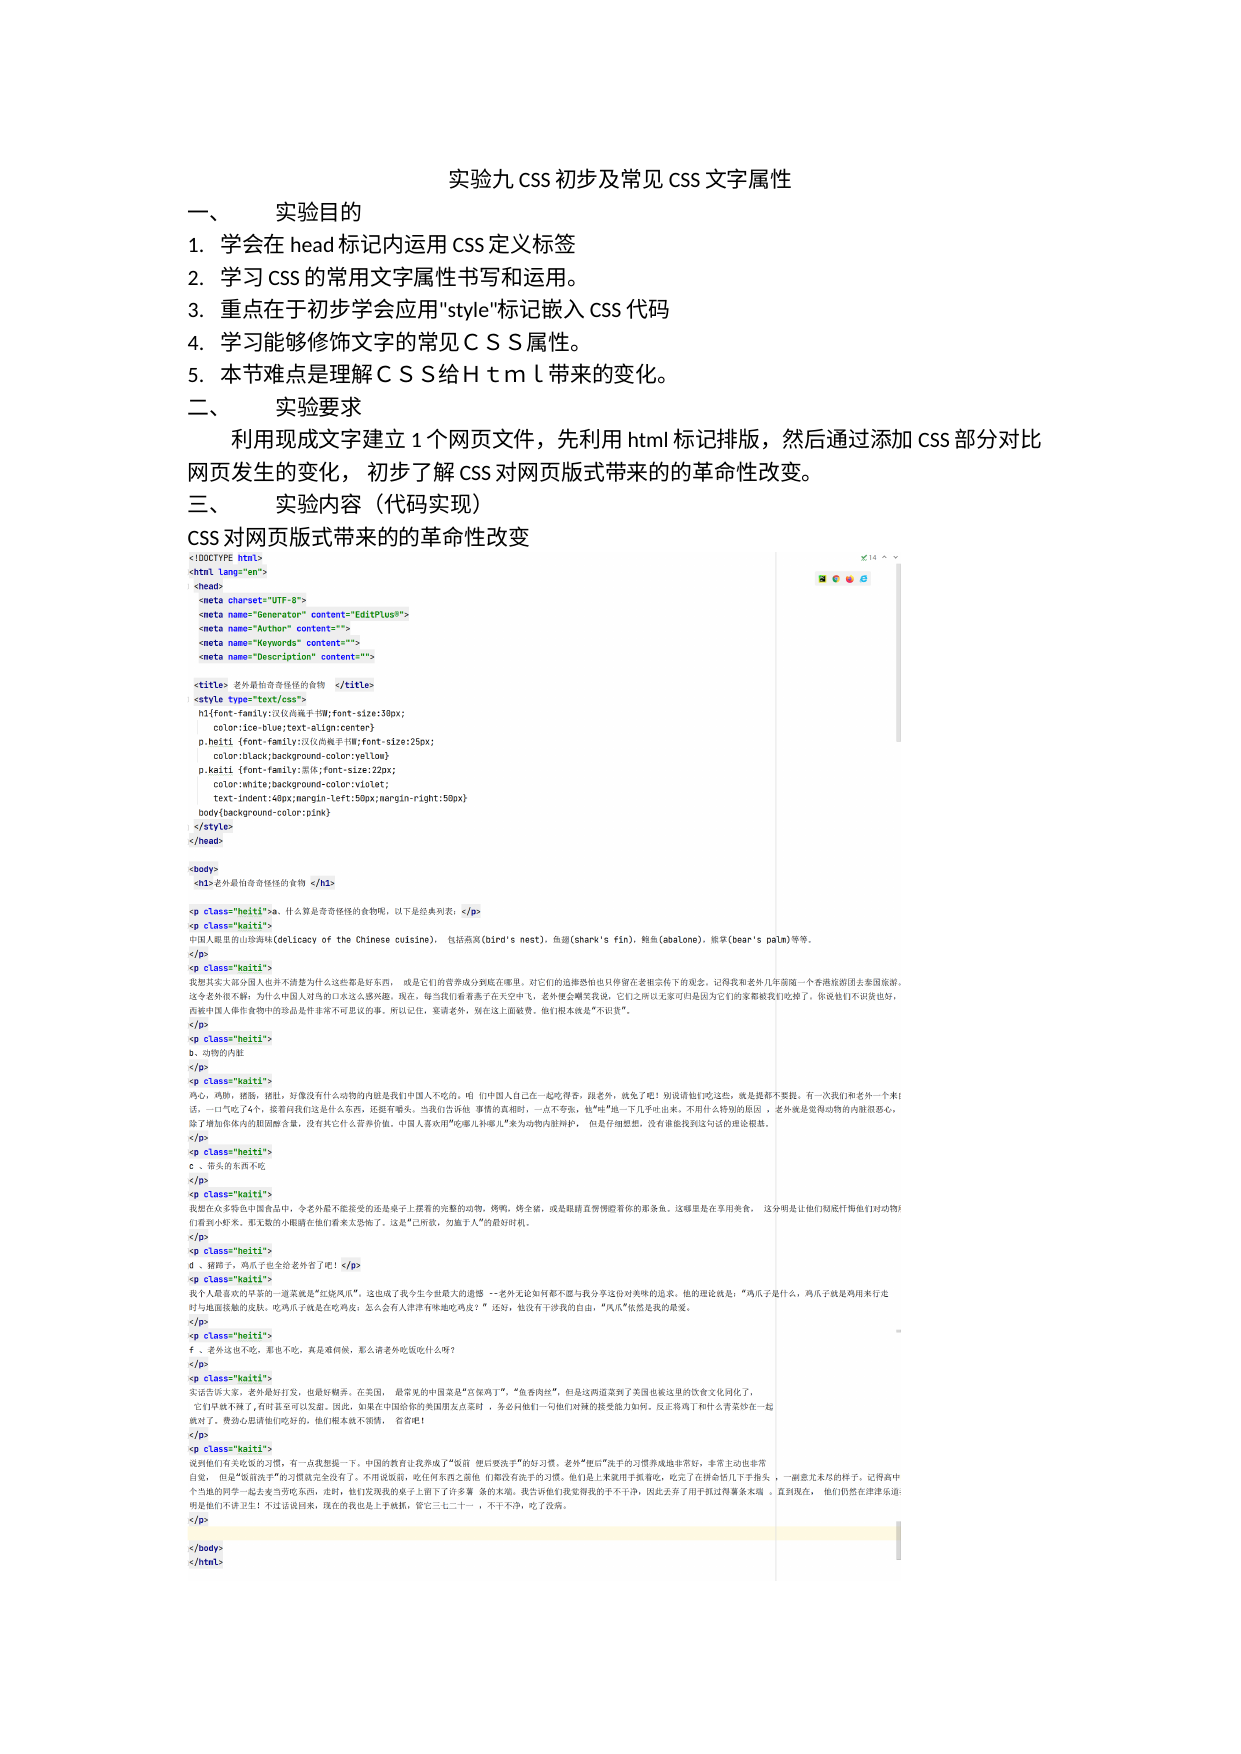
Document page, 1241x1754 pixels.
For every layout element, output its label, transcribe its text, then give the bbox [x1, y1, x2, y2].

picture [187, 552, 901, 1581]
list 学习能够修饰文字的常见ＣＳＳ属性。 [187, 324, 1053, 357]
list 学习CSS的常用文字属性书写和运用。 [187, 259, 1053, 292]
list 本节难点是理解ＣＳＳ给Ｈｔｍｌ带来的变化。 [187, 357, 1053, 389]
list 实验要求 [187, 389, 1053, 422]
list 实验内容（代码实现） [187, 487, 1053, 519]
text CSS对网页版式带来的的革命性改变 [187, 519, 1053, 552]
list 重点在于初步学会应用"style"标记嵌入CSS 代码 [187, 292, 1053, 324]
list 利用现成文字建立1个网页文件，先利用html标记排版，然后通过添加CSS部分对比网页发生的变化， 初步了解CSS对网页版式带来的的革命性改变。 [187, 422, 1053, 487]
list 学会在head标记内运用CSS定义标签 [187, 227, 1053, 259]
text 实验九 CSS初步及常见CSS文字属性 [187, 162, 1053, 194]
list 实验目的 [187, 194, 1053, 227]
